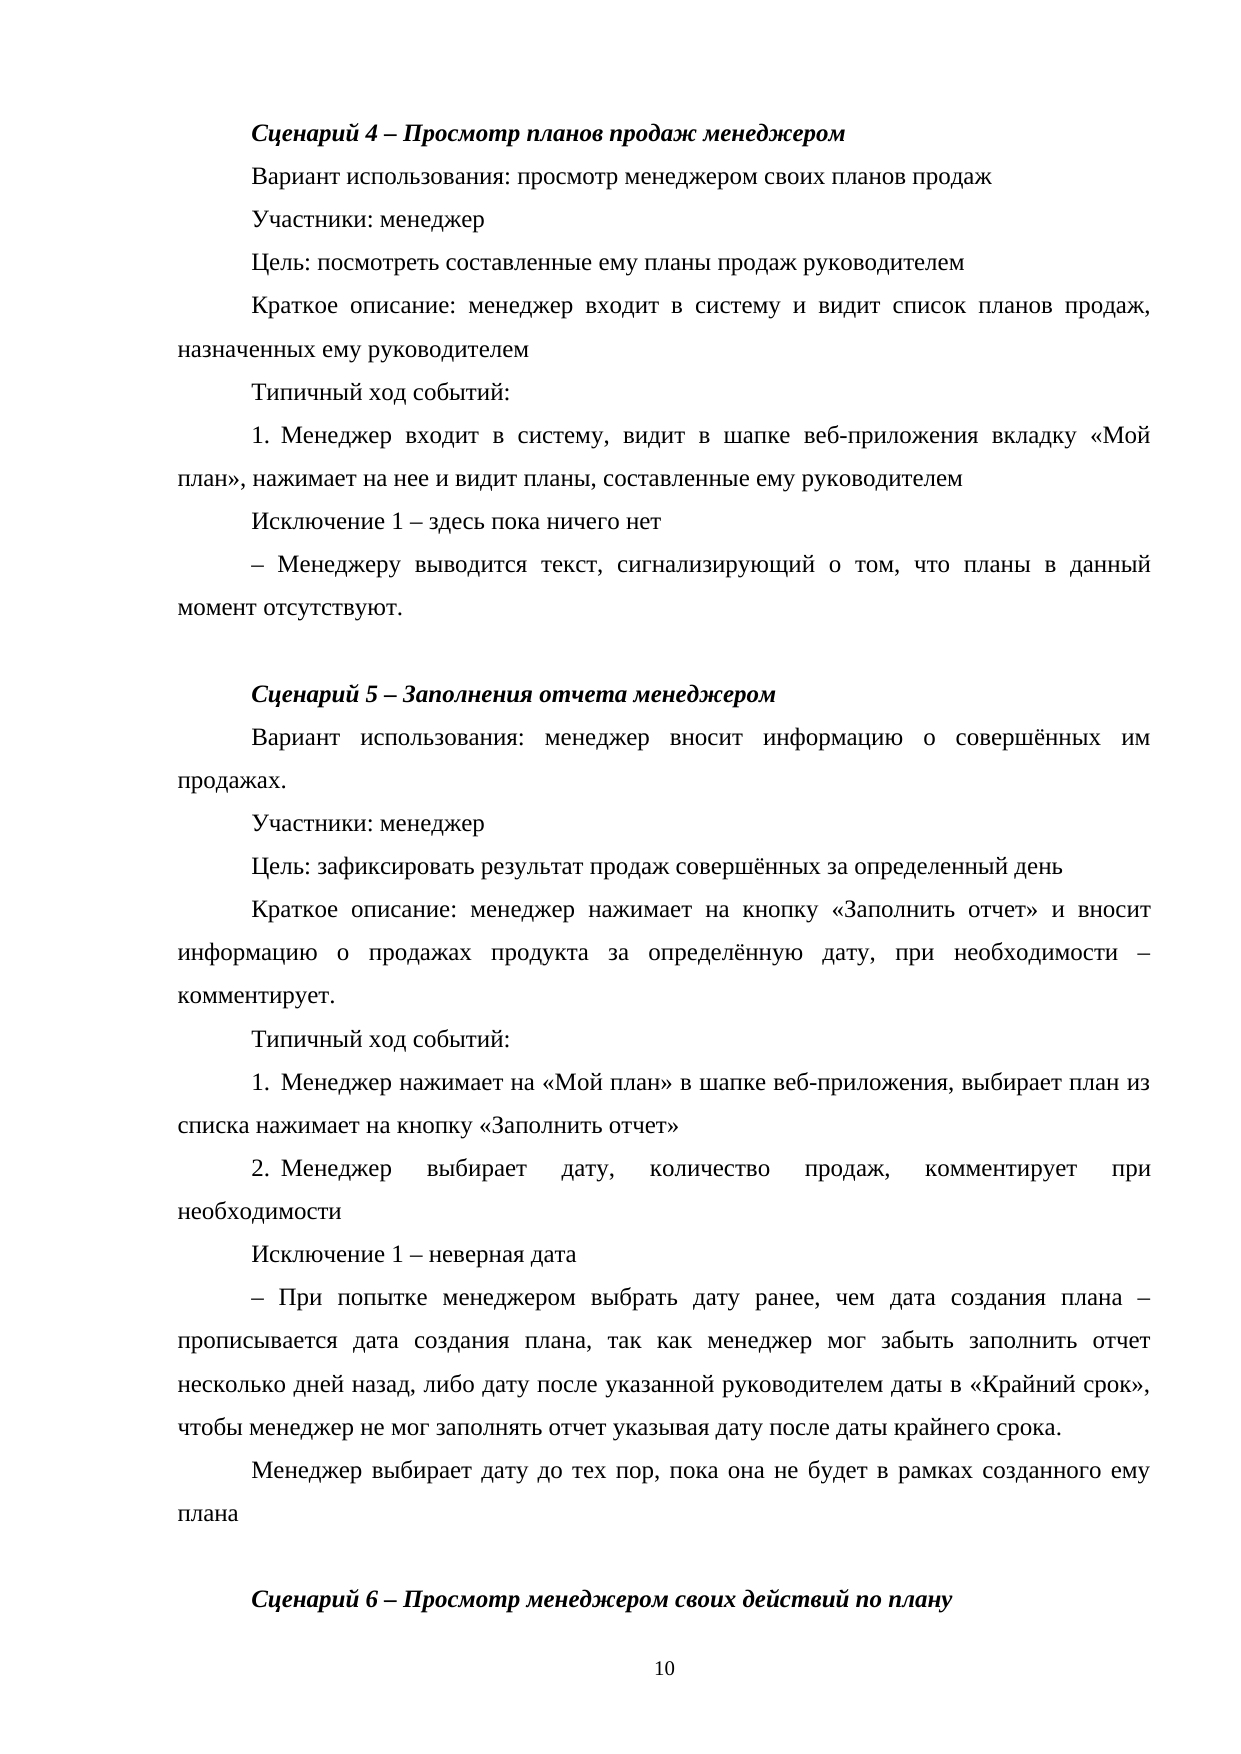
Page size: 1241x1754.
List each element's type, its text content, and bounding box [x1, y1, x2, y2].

text Участники: менеджер [177, 204, 1152, 233]
text Вариант использования: менеджер вносит информацию о совершённых им продажах. [177, 722, 1152, 794]
list Менеджер выбирает дату, количество продаж, комментирует при необходимости [177, 1153, 1152, 1225]
text Типичный ход событий: [177, 1024, 1152, 1052]
text Исключение 1 – неверная дата [177, 1239, 1152, 1268]
text Сценарий 5 – Заполнения отчета менеджером [177, 679, 1152, 707]
text – При попытке менеджером выбрать дату ранее, чем дата создания плана – прописывается дата создания плана, так как менеджер мог забыть заполнить отчет несколько дней назад, либо дату после указанной руководителем даты в «Крайний срок», чтобы менеджер не мог заполнять отчет указывая дату после даты крайнего срока. [177, 1282, 1152, 1441]
text – Менеджеру выводится текст, сигнализирующий о том, что планы в данный момент отсутствуют. [177, 549, 1152, 621]
text Цель: зафиксировать результат продаж совершённых за определенный день [177, 851, 1152, 880]
list Менеджер входит в систему, видит в шапке веб-приложения вкладку «Мой план», нажимает на нее и видит планы, составленные ему руководителем [177, 420, 1152, 492]
text Исключение 1 – здесь пока ничего нет [177, 506, 1152, 535]
text Цель: посмотреть составленные ему планы продаж руководителем [177, 247, 1152, 276]
text Типичный ход событий: [177, 377, 1152, 406]
text Вариант использования: просмотр менеджером своих планов продаж [177, 161, 1152, 190]
text Краткое описание: менеджер нажимает на кнопку «Заполнить отчет» и вносит информацию о продажах продукта за определённую дату, при необходимости – комментирует. [177, 894, 1152, 1009]
text Краткое описание: менеджер входит в систему и видит список планов продаж, назначенных ему руководителем [177, 291, 1152, 362]
text Сценарий 4 – Просмотр планов продаж менеджером [177, 118, 1152, 147]
text Участники: менеджер [177, 808, 1152, 837]
list Менеджер нажимает на «Мой план» в шапке веб-приложения, выбирает план из списка нажимает на кнопку «Заполнить отчет» [177, 1067, 1152, 1139]
text Сценарий 6 – Просмотр менеджером своих действий по плану [177, 1584, 1152, 1613]
text Менеджер выбирает дату до тех пор, пока она не будет в рамках созданного ему плана [177, 1455, 1152, 1527]
